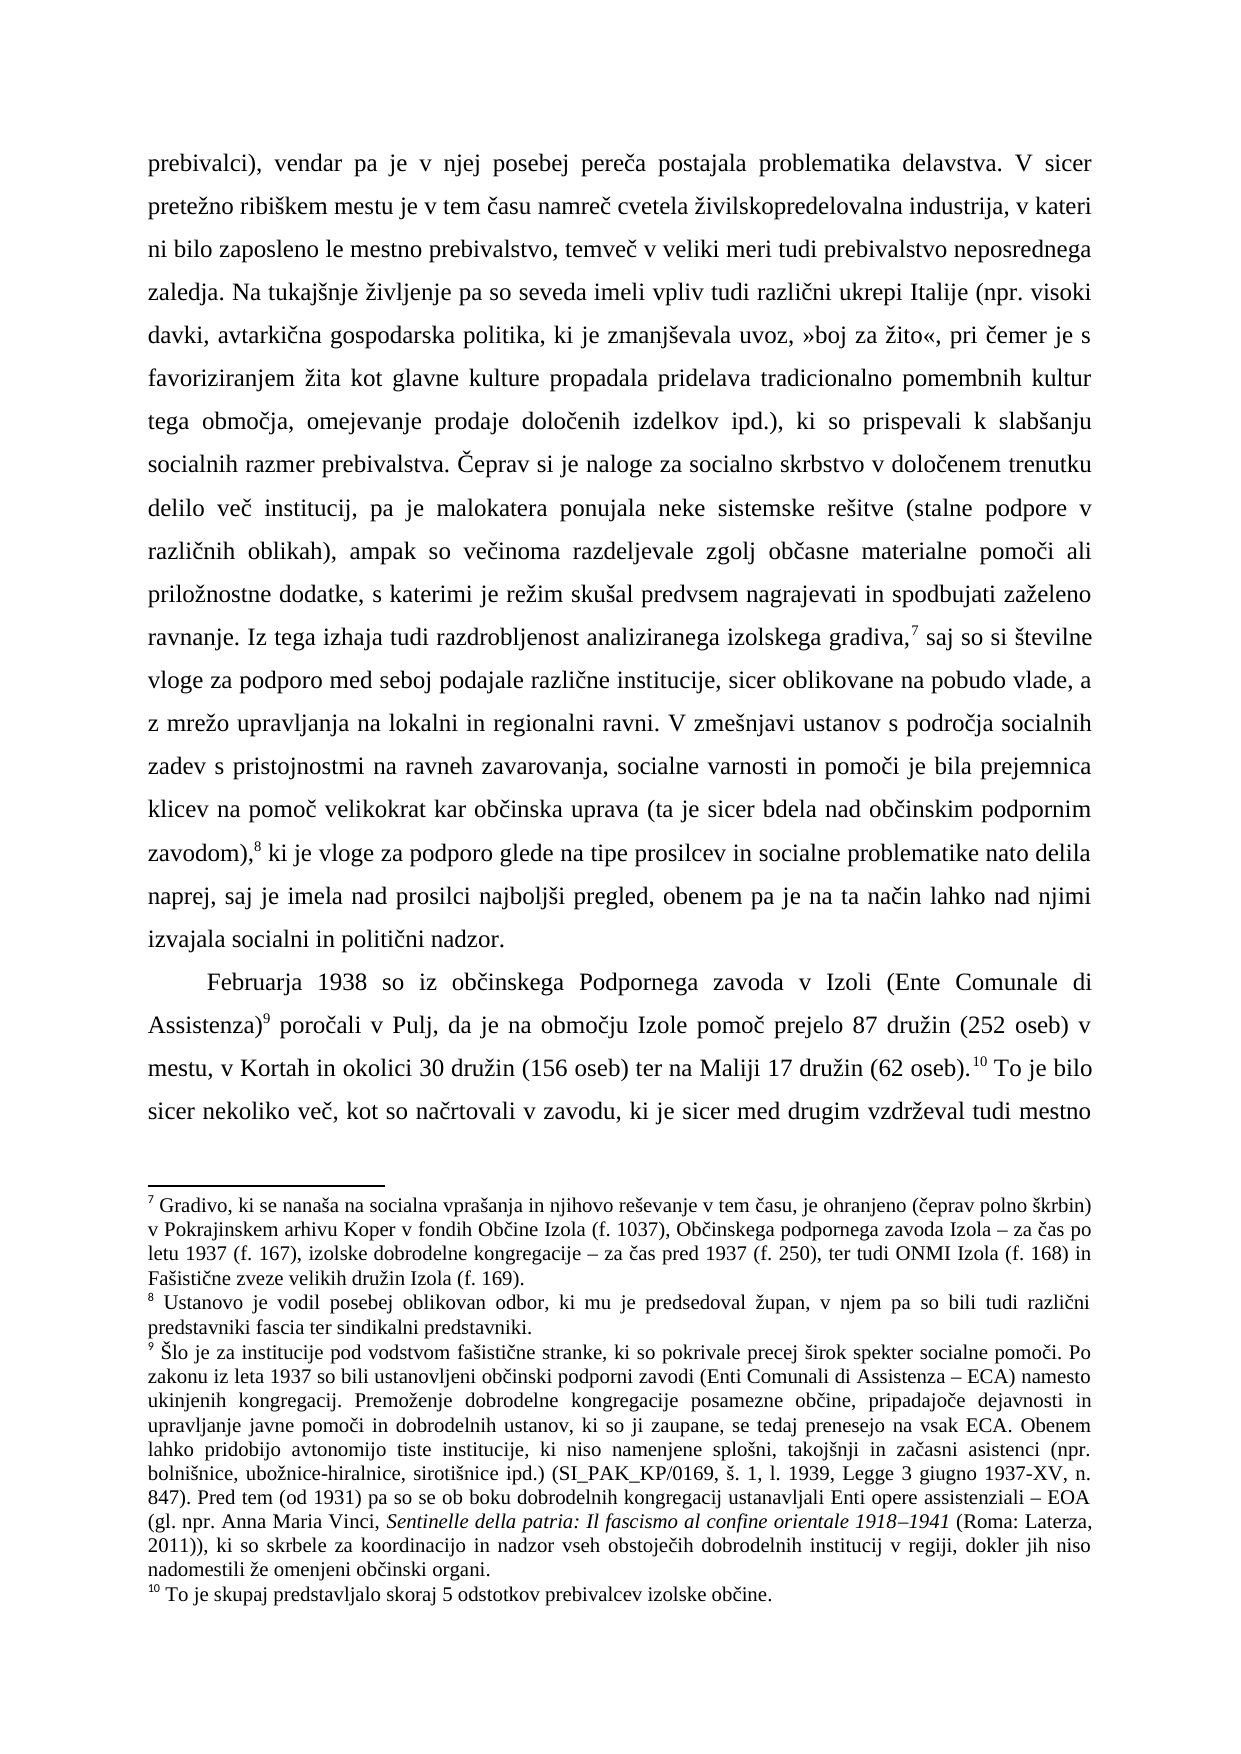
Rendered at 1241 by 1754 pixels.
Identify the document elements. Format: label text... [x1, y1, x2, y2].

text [148, 148, 1093, 953]
text Februarja 1938 so iz občinskega Podpornega zavoda v Izoli (Ente Comunale di Assistenza) poročali v Pulj, da je na območju Izole pomoč prejelo 87 družin (252 oseb) v mestu, v Kortah in okolici 30 družin (156 oseb) ter na Maliji 17 družin (62 oseb). To je bilo sicer nekoliko več, kot so načrtovali v zavodu, ki je sicer med drugim vzdrževal tudi mestno ubožnico Besenghi degli Ughi, v kateri je bilo okrog 20 oskrbovancev. Upravičenci do pomoči so bili vsi tisti, ki so se v stiski znašli zaradi neprostovoljne brezposelnosti ali nezmožnosti dela, tako trajne kot začasne; tisti, ki niso imeli oseb, ki jih po zakonu vzdržujejo (in so tega sposobne), ter tisti, ki niso imeli začasnih sredstev, s katerimi bi lahko pokrili stroške vzdrževanja. Skoraj 57 odstotkov izdatkov zavoda je predstavljala sezonska podpora brezposelnim (pretežno v naturalijah), 23,7 odstotka je bilo namenjeno oskrbovancem ubožnice, skoraj 6 odstotkov za splošno pomoč revnim in družinam, dobrih 11 odstotkov za administracijo, nekaj pa tudi za šolska kosila. Podporni zavod, ki je nasledil svojega predhodnika (dobrodelno kongregacijo – Congregazione di carità – vzpostavljeno ob prevzemu italijanske zakonodaje), je več kot 69-odstotno financirala deželna uprava, pomemben del kolača (23,7 odstotka) je predstavljal tudi letni občinski prispevek, manjši deleži pa so bili prispevki za letne lastninske rente (Rendite patrimoniali; dobri 4 odstotki) in razne donacije. [148, 967, 1093, 1125]
